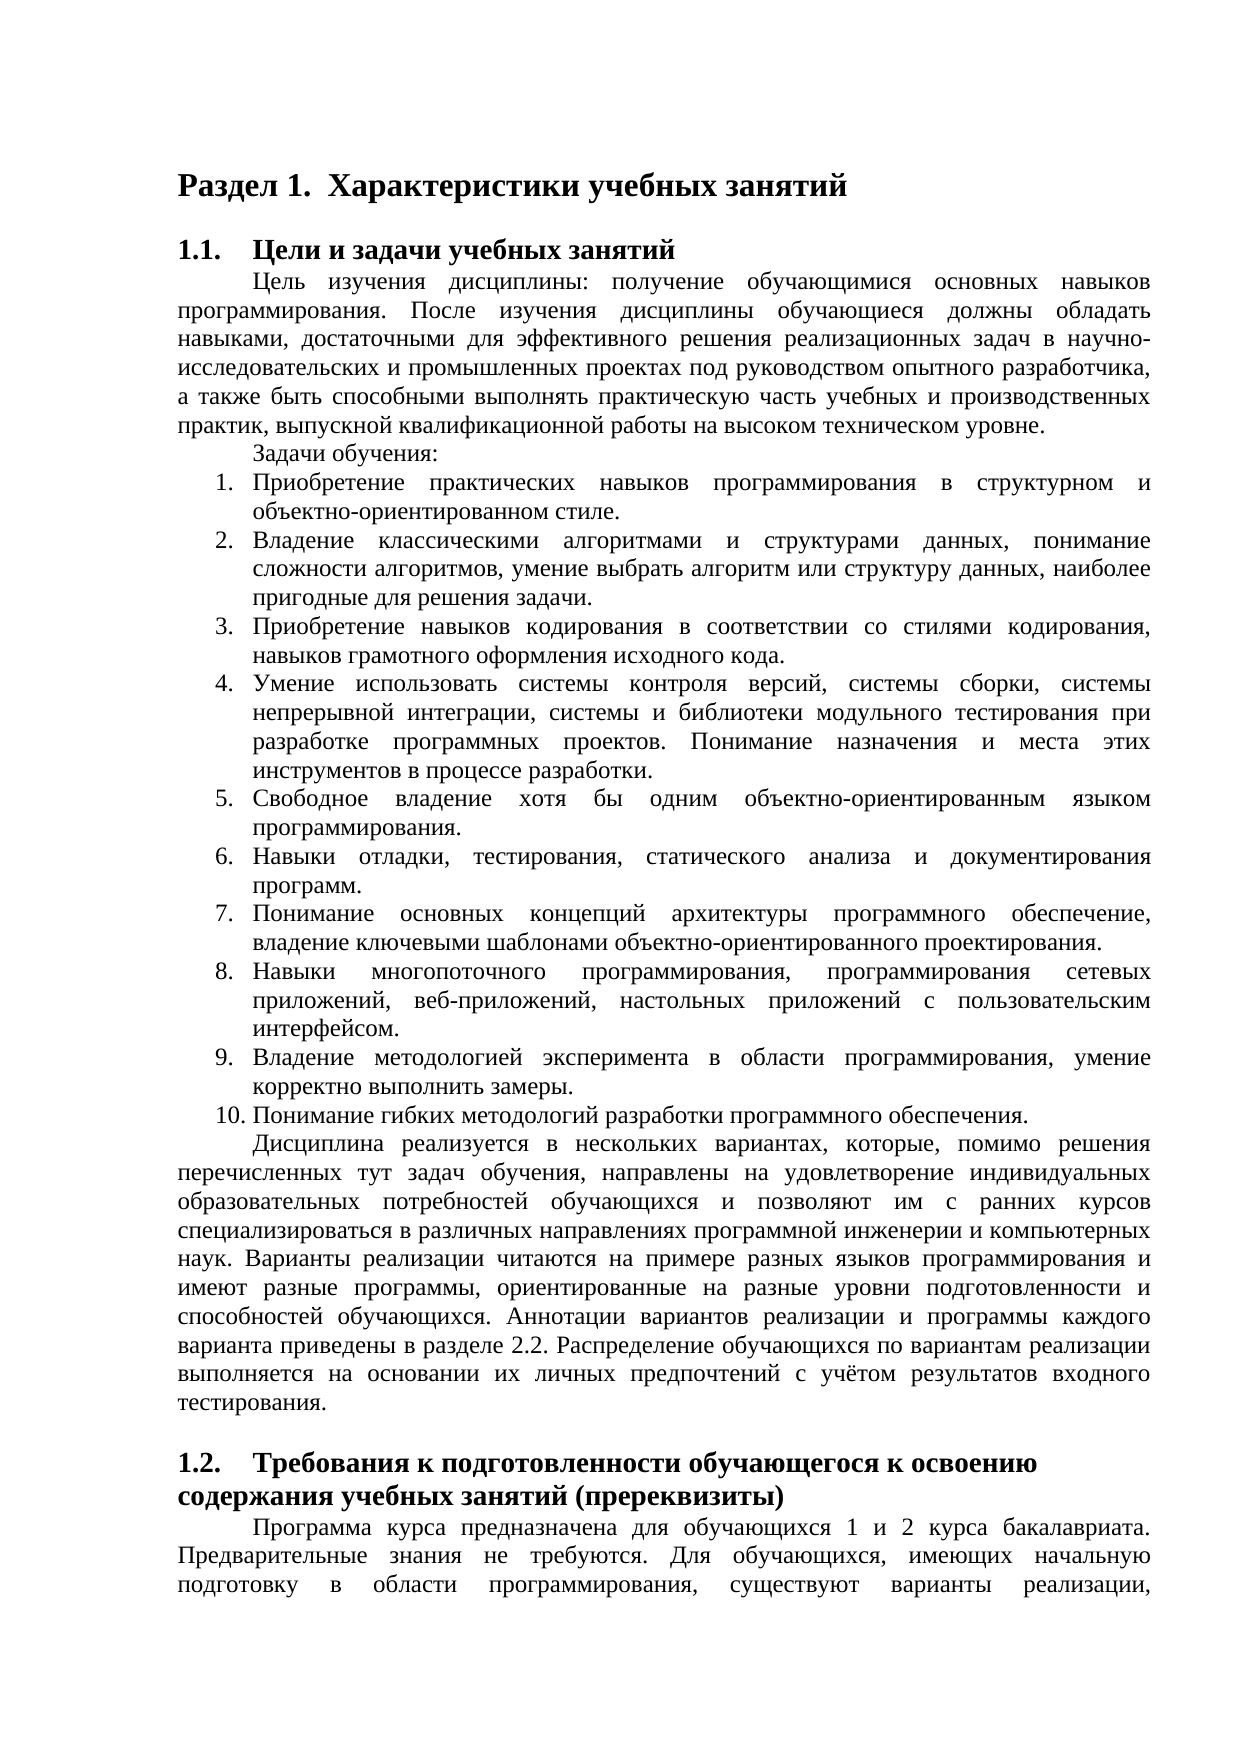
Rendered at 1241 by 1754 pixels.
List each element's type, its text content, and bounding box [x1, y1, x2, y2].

list Понимание гибких методологий разработки программного обеспечения. [215, 1100, 1152, 1128]
list Свободное владение хотя бы одним объектно-ориентированным языком программирования. [215, 783, 1152, 841]
list Приобретение практических навыков программирования в структурном и объектно-ориентированном стиле. [215, 467, 1152, 525]
text Цель изучения дисциплины: получение обучающимися основных навыков программирования. После изучения дисциплины обучающиеся должны обладать навыками, достаточными для эффективного решения реализационных задач в научно-исследовательских и промышленных проектах под руководством опытного разработчика, а также быть способными выполнять практическую часть учебных и производственных практик, выпускной квалификационной работы на высоком техническом уровне. [177, 266, 1152, 438]
text Задачи обучения: [177, 438, 1152, 467]
list Владение методологией эксперимента в области программирования, умение корректно выполнить замеры. [215, 1042, 1152, 1100]
list Навыки отладки, тестирования, статического анализа и документирования программ. [215, 841, 1152, 898]
text 1.2. Требования к подготовленности обучающегося к освоению содержания учебных занятий (пререквизиты) [177, 1445, 1152, 1512]
list Умение использовать системы контроля версий, системы сборки, системы непрерывной интеграции, системы и библиотеки модульного тестирования при разработке программных проектов. Понимание назначения и места этих инструментов в процессе разработки. [215, 668, 1152, 783]
list Владение классическими алгоритмами и структурами данных, понимание сложности алгоритмов, умение выбрать алгоритм или структуру данных, наиболее пригодные для решения задачи. [215, 525, 1152, 611]
text Раздел 1. Характеристики учебных занятий [177, 165, 1152, 204]
list Приобретение навыков кодирования в соответствии со стилями кодирования, навыков грамотного оформления исходного кода. [215, 611, 1152, 668]
text 1.1. Цели и задачи учебных занятий [177, 232, 1152, 266]
list Понимание основных концепций архитектуры программного обеспечение, владение ключевыми шаблонами объектно-ориентированного проектирования. [215, 898, 1152, 956]
text Дисциплина реализуется в нескольких вариантах, которые, помимо решения перечисленных тут задач обучения, направлены на удовлетворение индивидуальных образовательных потребностей обучающихся и позволяют им с ранних курсов специализироваться в различных направлениях программной инженерии и компьютерных наук. Варианты реализации читаются на примере разных языков программирования и имеют разные программы, ориентированные на разные уровни подготовленности и способностей обучающихся. Аннотации вариантов реализации и программы каждого варианта приведены в разделе 2.2. Распределение обучающихся по вариантам реализации выполняется на основании их личных предпочтений с учётом результатов входного тестирования. [177, 1128, 1152, 1416]
list Навыки многопоточного программирования, программирования сетевых приложений, веб-приложений, настольных приложений с пользовательским интерфейсом. [215, 956, 1152, 1042]
